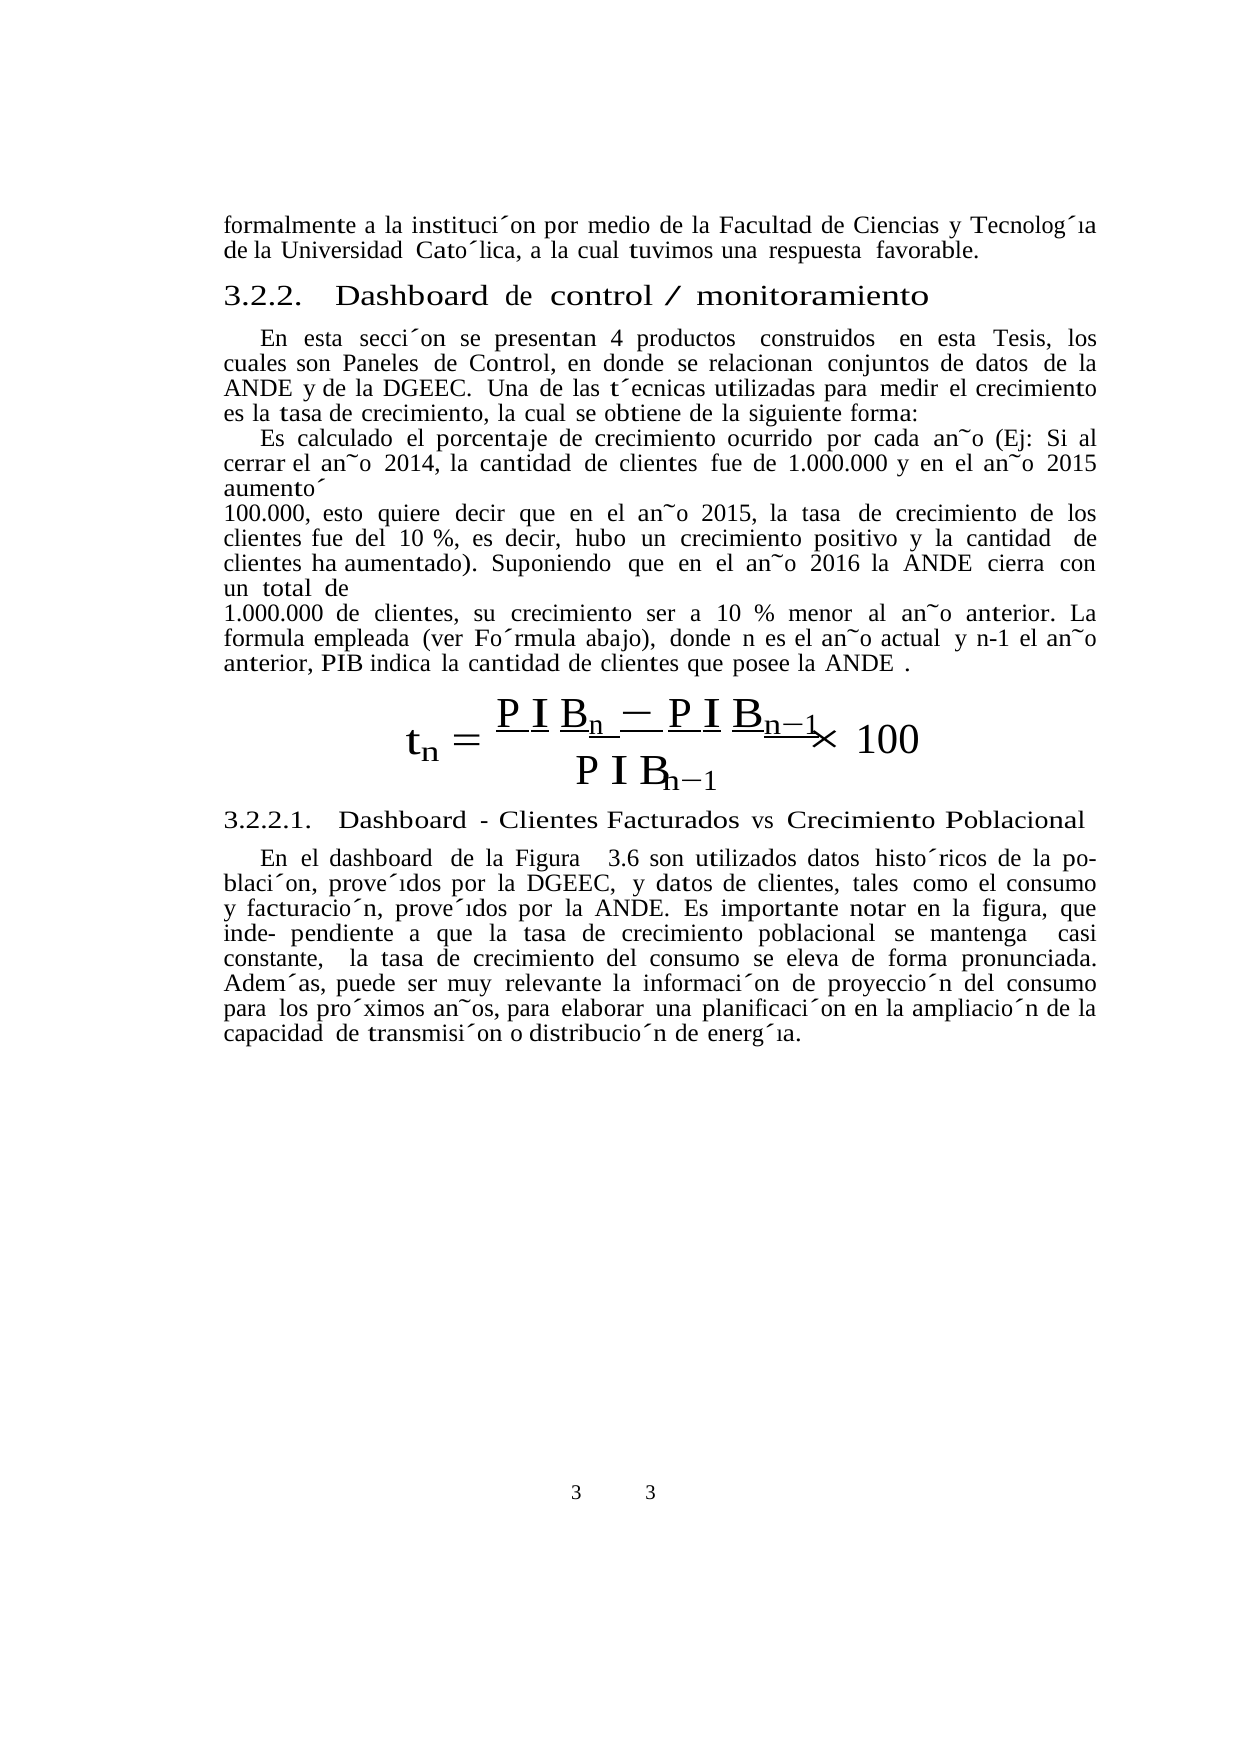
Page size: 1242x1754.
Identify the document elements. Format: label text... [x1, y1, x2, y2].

text tn = [175, 723, 482, 766]
text Es calculado el porcentaje de crecimiento ocurrido por cada an˜o (Ej: Si al cerrar el an˜o 2014, la cantidad de clientes fue de 1.000.000 y en el an˜o 2015 aumento´ [223, 427, 1097, 502]
text 1.000.000 de clientes, su crecimiento ser a 10 % menor al an˜o anterior. La formula empleada (ver Fo´rmula abajo), donde n es el an˜o actual y n-1 el an˜o anterior, PIB indica la cantidad de clientes que posee la ANDE . [223, 602, 1097, 677]
text formalmente a la instituci´on por medio de la Facultad de Ciencias y Tecnolog´ıa de la Universidad Cato´lica, a la cual tuvimos una respuesta favorable. [223, 213, 1097, 263]
text P I B [575, 744, 662, 794]
text 3.2.2.1. Dashboard - Clientes Facturados vs Crecimiento Poblacional [223, 806, 1104, 834]
text n−1 [662, 763, 726, 796]
text P I Bn − P I Bn−1 [496, 687, 1104, 723]
text En el dashboard de la Figura 3.6 son utilizados datos histo´ricos de la po- blaci´on, prove´ıdos por la DGEEC, y datos de clientes, tales como el consumo y facturacio´n, prove´ıdos por la ANDE. Es importante notar en la figura, que inde- pendiente a que la tasa de crecimiento poblacional se mantenga casi constante, la tasa de crecimiento del consumo se eleva de forma pronunciada. Adem´as, puede ser muy relevante la informaci´on de proyeccio´n del consumo para los pro´ximos an˜os, para elaborar una planificaci´on en la ampliacio´n de la capacidad de transmisi´on o distribucio´n de energ´ıa. [223, 847, 1097, 1047]
text × 100 [807, 723, 1104, 762]
text 100.000, esto quiere decir que en el an˜o 2015, la tasa de crecimiento de los clientes fue del 10 %, es decir, hubo un crecimiento positivo y la cantidad de clientes ha aumentado). Suponiendo que en el an˜o 2016 la ANDE cierra con un total de [223, 502, 1097, 602]
text 3.2.2. Dashboard de control / monitoramiento [223, 278, 930, 312]
text En esta secci´on se presentan 4 productos construidos en esta Tesis, los cuales son Paneles de Control, en donde se relacionan conjuntos de datos de la ANDE y de la DGEEC. Una de las t´ecnicas utilizadas para medir el crecimiento es la tasa de crecimiento, la cual se obtiene de la siguiente forma: [223, 327, 1097, 427]
